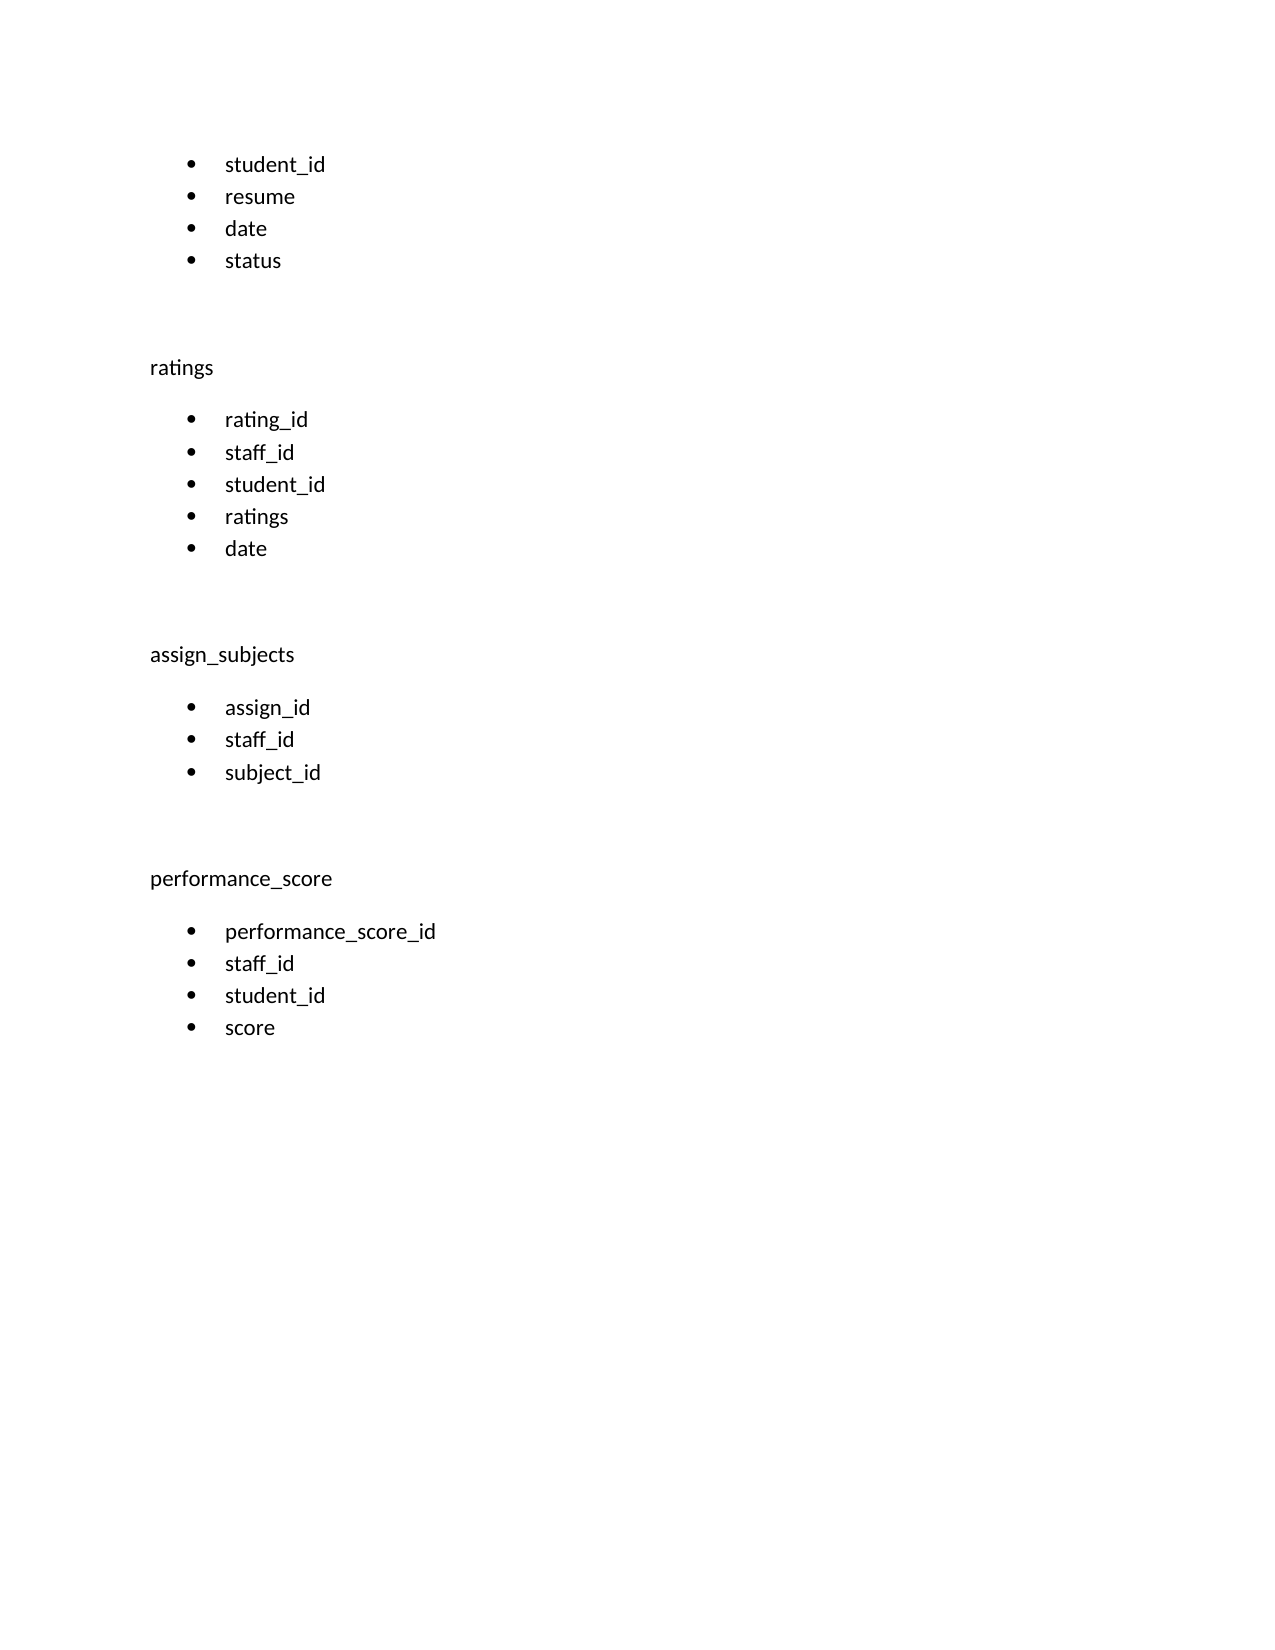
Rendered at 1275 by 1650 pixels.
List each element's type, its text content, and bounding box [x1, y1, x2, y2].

list student_id [187, 981, 1125, 1009]
list staff_id [187, 726, 1125, 754]
list ratings [187, 502, 1125, 530]
text ratings [150, 353, 1125, 381]
list staff_id [187, 438, 1125, 466]
list rating_id [187, 406, 1125, 434]
list date [187, 214, 1125, 242]
text performance_score [150, 864, 1125, 892]
list status [187, 247, 1125, 274]
list subject_id [187, 758, 1125, 786]
list date [187, 534, 1125, 562]
text assign_subjects [150, 640, 1125, 668]
list student_id [187, 470, 1125, 498]
list score [187, 1013, 1125, 1041]
list performance_score_id [187, 917, 1125, 945]
list staff_id [187, 949, 1125, 977]
list student_id [187, 150, 1125, 178]
list assign_id [187, 693, 1125, 721]
list resume [187, 182, 1125, 210]
